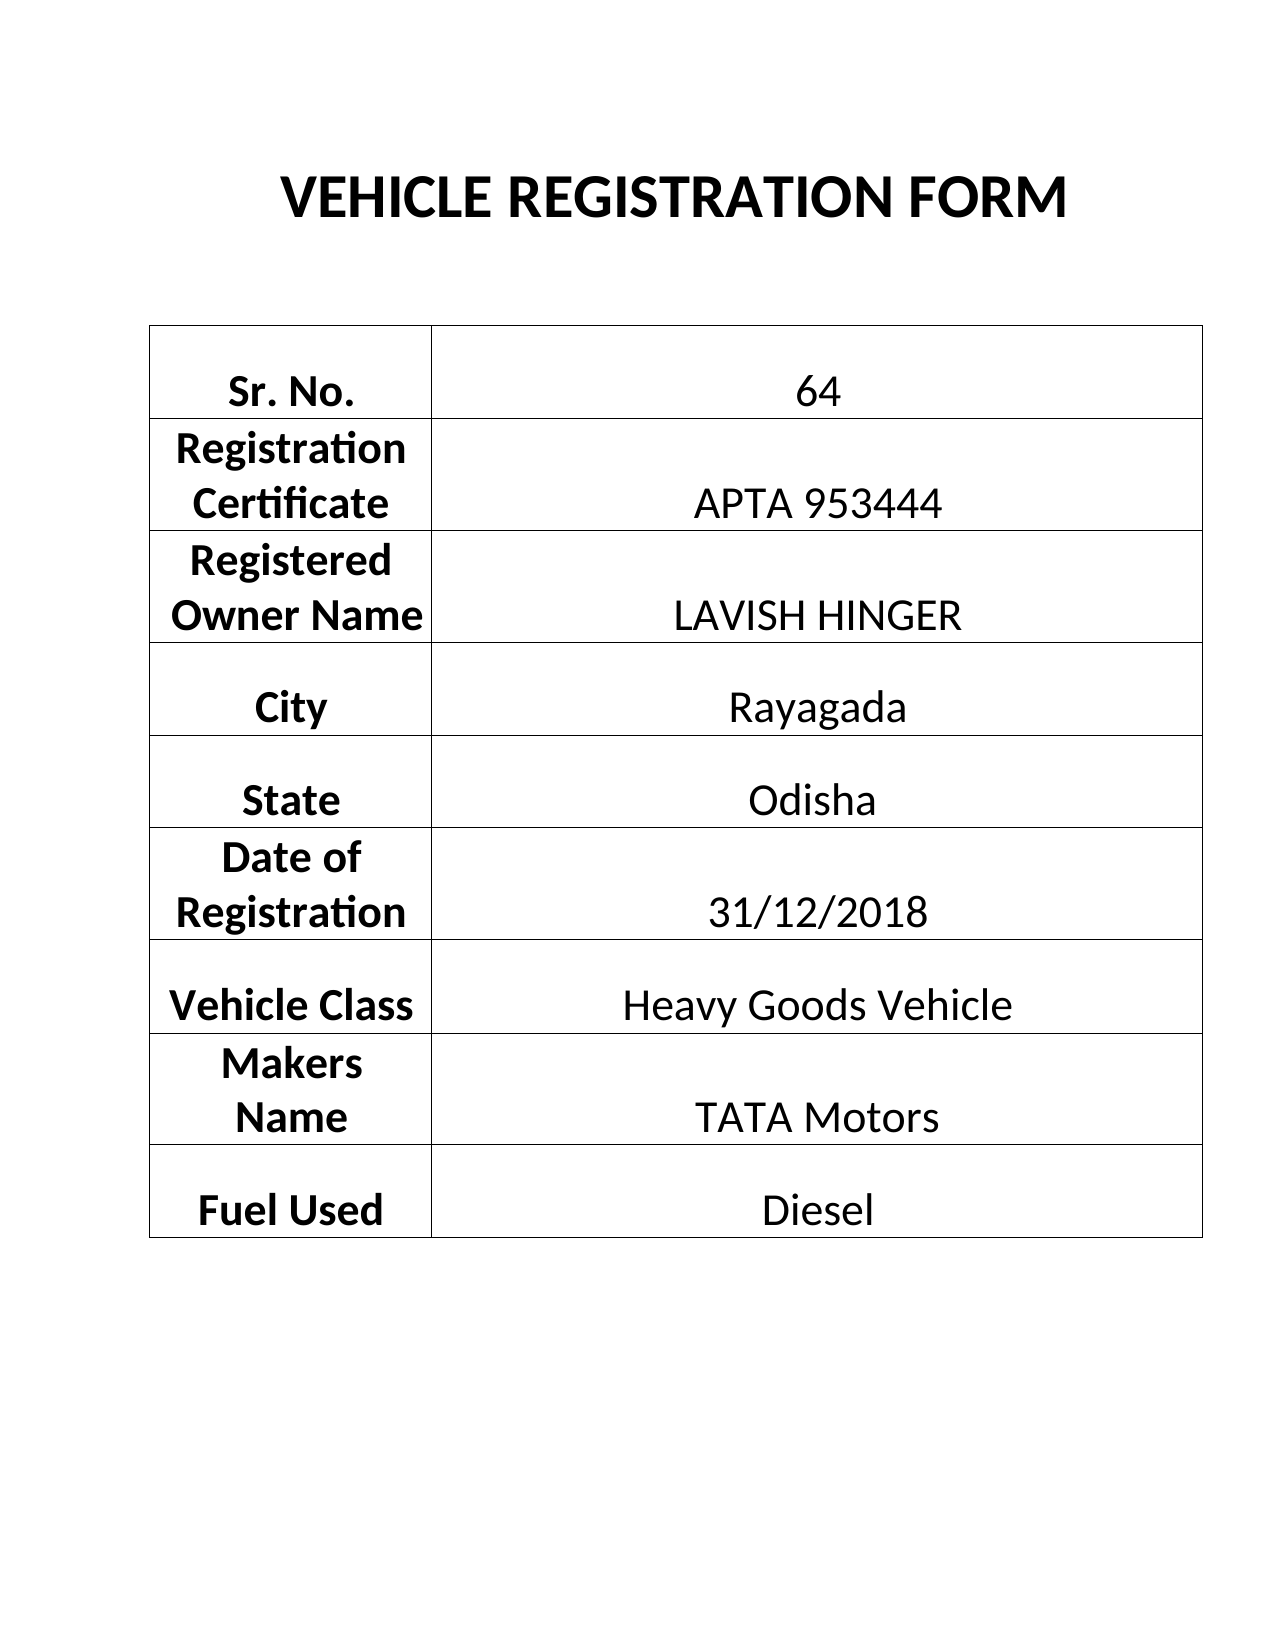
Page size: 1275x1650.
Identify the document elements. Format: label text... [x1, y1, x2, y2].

table_cell TATA Motors [432, 1034, 1202, 1144]
table_cell Heavy Goods Vehicle [432, 940, 1202, 1032]
table_header Sr. No. [150, 326, 431, 418]
table_cell 31/12/2018 [432, 828, 1202, 939]
table_cell State [150, 736, 431, 827]
table_cell Diesel [432, 1145, 1202, 1237]
table_cell Fuel Used [150, 1145, 431, 1237]
table_cell APTA 953444 [432, 419, 1202, 530]
text VEHICLE REGISTRATION FORM [278, 156, 1071, 233]
table_cell City [150, 643, 431, 734]
table_header 64 [432, 326, 1202, 418]
table_cell Odisha [432, 736, 1202, 827]
table_cell Rayagada [432, 643, 1202, 734]
table_cell Registration Certificate [150, 419, 431, 530]
table_cell Makers Name [150, 1034, 431, 1144]
table_cell LAVISH HINGER [432, 531, 1202, 642]
table_cell Vehicle Class [150, 940, 431, 1032]
table_cell Date of Registration [150, 828, 431, 939]
table_cell Registered Owner Name [150, 531, 431, 642]
